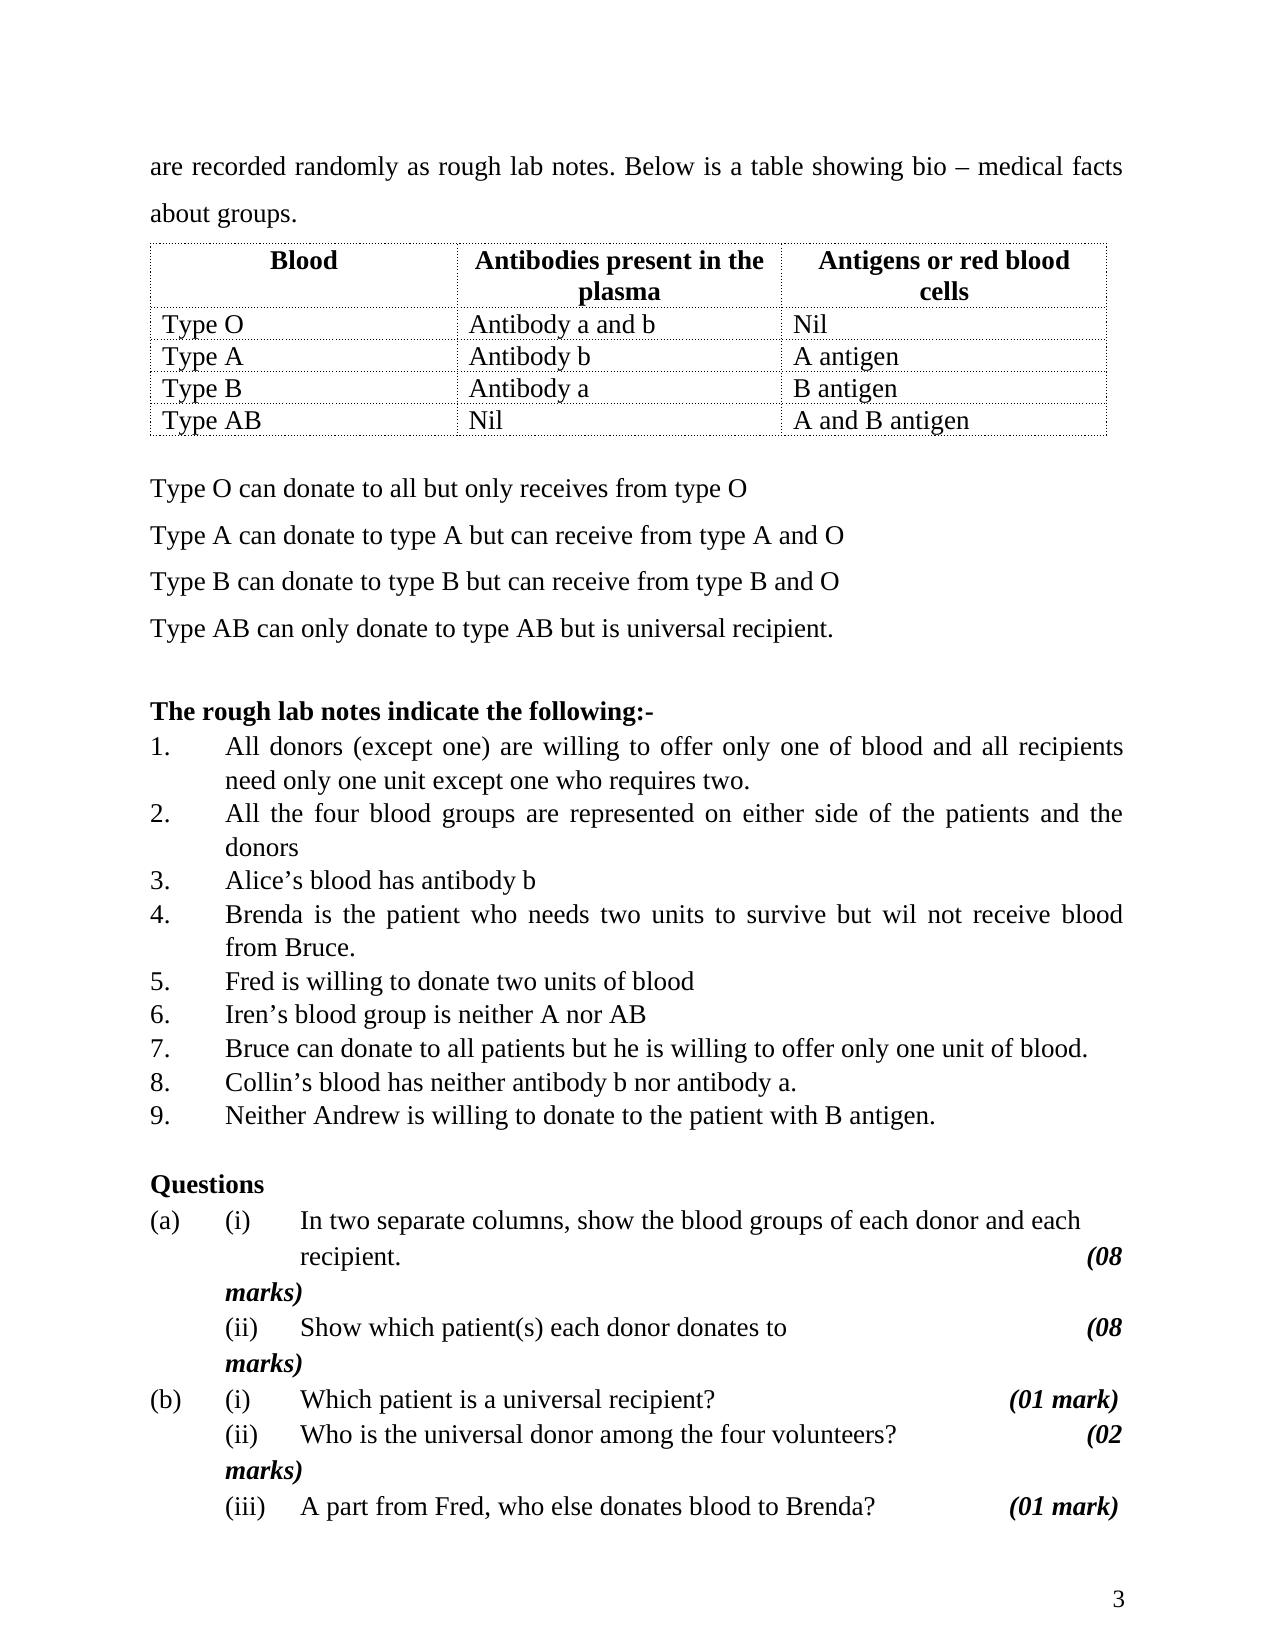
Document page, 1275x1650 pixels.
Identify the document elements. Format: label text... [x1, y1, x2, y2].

list Bruce can donate to all patients but he is willing to offer only one unit of blood. [150, 1032, 1125, 1063]
table_header Antibodies present in the plasma [457, 243, 782, 307]
list Neither Andrew is willing to donate to the patient with B antigen. [150, 1099, 1125, 1130]
list Brenda is the patient who needs two units to survive but wil not receive blood from Bruce. [150, 898, 1125, 963]
table_header Antigens or red blood cells [782, 243, 1106, 307]
table_cell Antibody a [457, 371, 782, 403]
table_cell Antibody a and b [457, 307, 782, 339]
table_cell A antigen [782, 339, 1106, 371]
text Type B can donate to type B but can receive from type B and O [150, 566, 1125, 597]
table_cell B antigen [782, 371, 1106, 403]
list recipient. (08 marks) [225, 1240, 1125, 1307]
list All donors (except one) are willing to offer only one of blood and all recipients need only one unit except one who requires two. [150, 730, 1125, 795]
list Alice’s blood has antibody b [150, 864, 1125, 896]
list (iii) A part from Fred, who else donates blood to Brenda? (01 mark) [225, 1490, 1125, 1521]
table_cell Nil [782, 307, 1106, 339]
list (i) In two separate columns, show the blood groups of each donor and each [150, 1204, 1125, 1235]
text Questions [150, 1168, 1125, 1200]
table_header Blood [151, 243, 457, 307]
list (i) Which patient is a universal recipient? (01 mark) [150, 1383, 1125, 1414]
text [150, 150, 1125, 228]
table_cell Type B [151, 371, 457, 403]
table_cell Nil [457, 403, 782, 435]
text Type AB can only donate to type AB but is universal recipient. [150, 612, 1125, 643]
table_cell Type A [151, 339, 457, 371]
list All the four blood groups are represented on either side of the patients and the donors [150, 797, 1125, 862]
list (ii) Show which patient(s) each donor donates to (08 marks) [225, 1311, 1125, 1378]
list Collin’s blood has neither antibody b nor antibody a. [150, 1066, 1125, 1097]
list Fred is willing to donate two units of blood [150, 965, 1125, 996]
table_cell Antibody b [457, 339, 782, 371]
text Type O can donate to all but only receives from type O [150, 472, 1125, 503]
table_cell Type O [151, 307, 457, 339]
table_cell Type AB [151, 403, 457, 435]
text Type A can donate to type A but can receive from type A and O [150, 519, 1125, 550]
list (ii) Who is the universal donor among the four volunteers? (02 marks) [225, 1419, 1125, 1486]
text The rough lab notes indicate the following:- [150, 694, 1125, 726]
table_cell A and B antigen [782, 403, 1106, 435]
list Iren’s blood group is neither A nor AB [150, 999, 1125, 1030]
